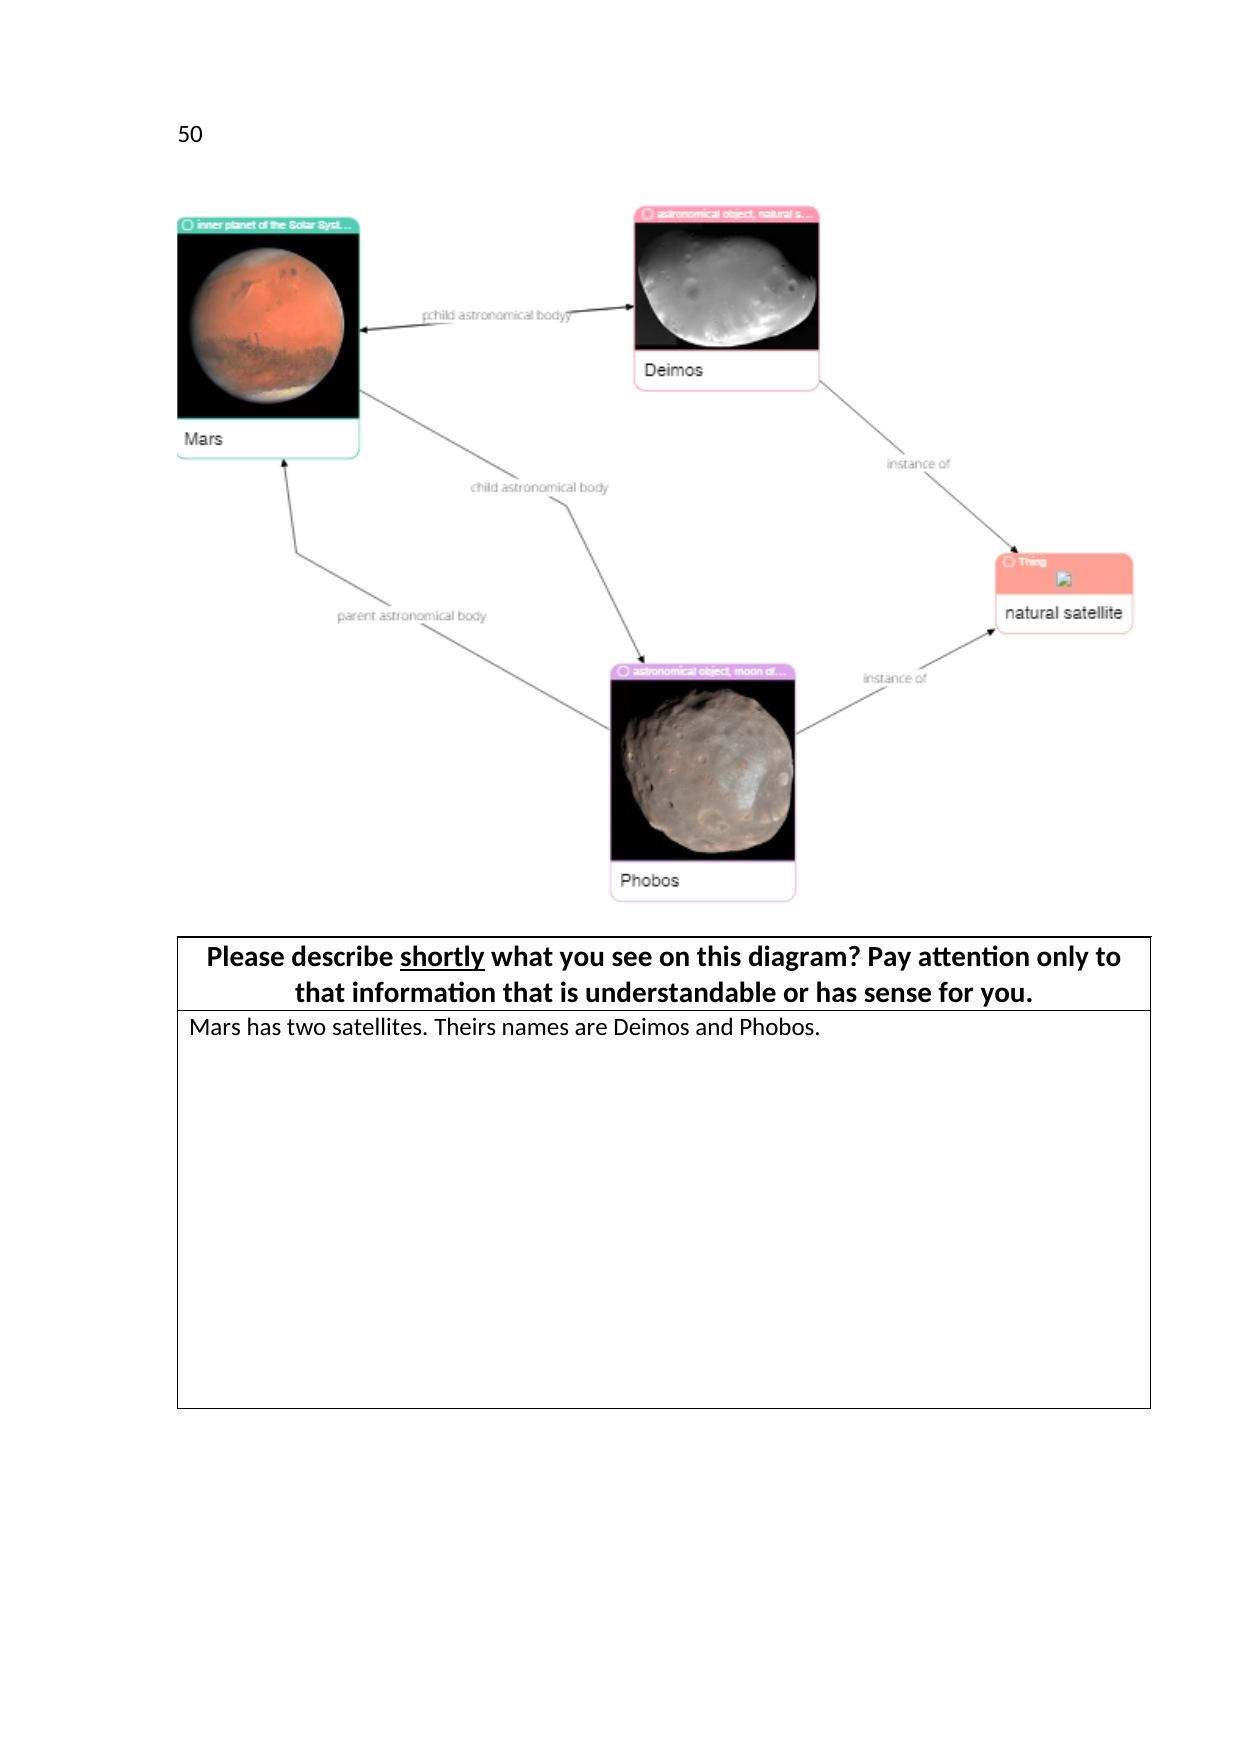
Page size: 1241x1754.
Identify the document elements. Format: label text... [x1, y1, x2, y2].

table_cell Mars has two satellites. Theirs names are Deimos and Phobos. [178, 1011, 1150, 1407]
text 50 [177, 118, 1152, 149]
picture [177, 179, 1155, 904]
table_header Please describe shortly what you see on this diagram? Pay attention only to that information that is understandable or has sense for you. [178, 938, 1150, 1009]
